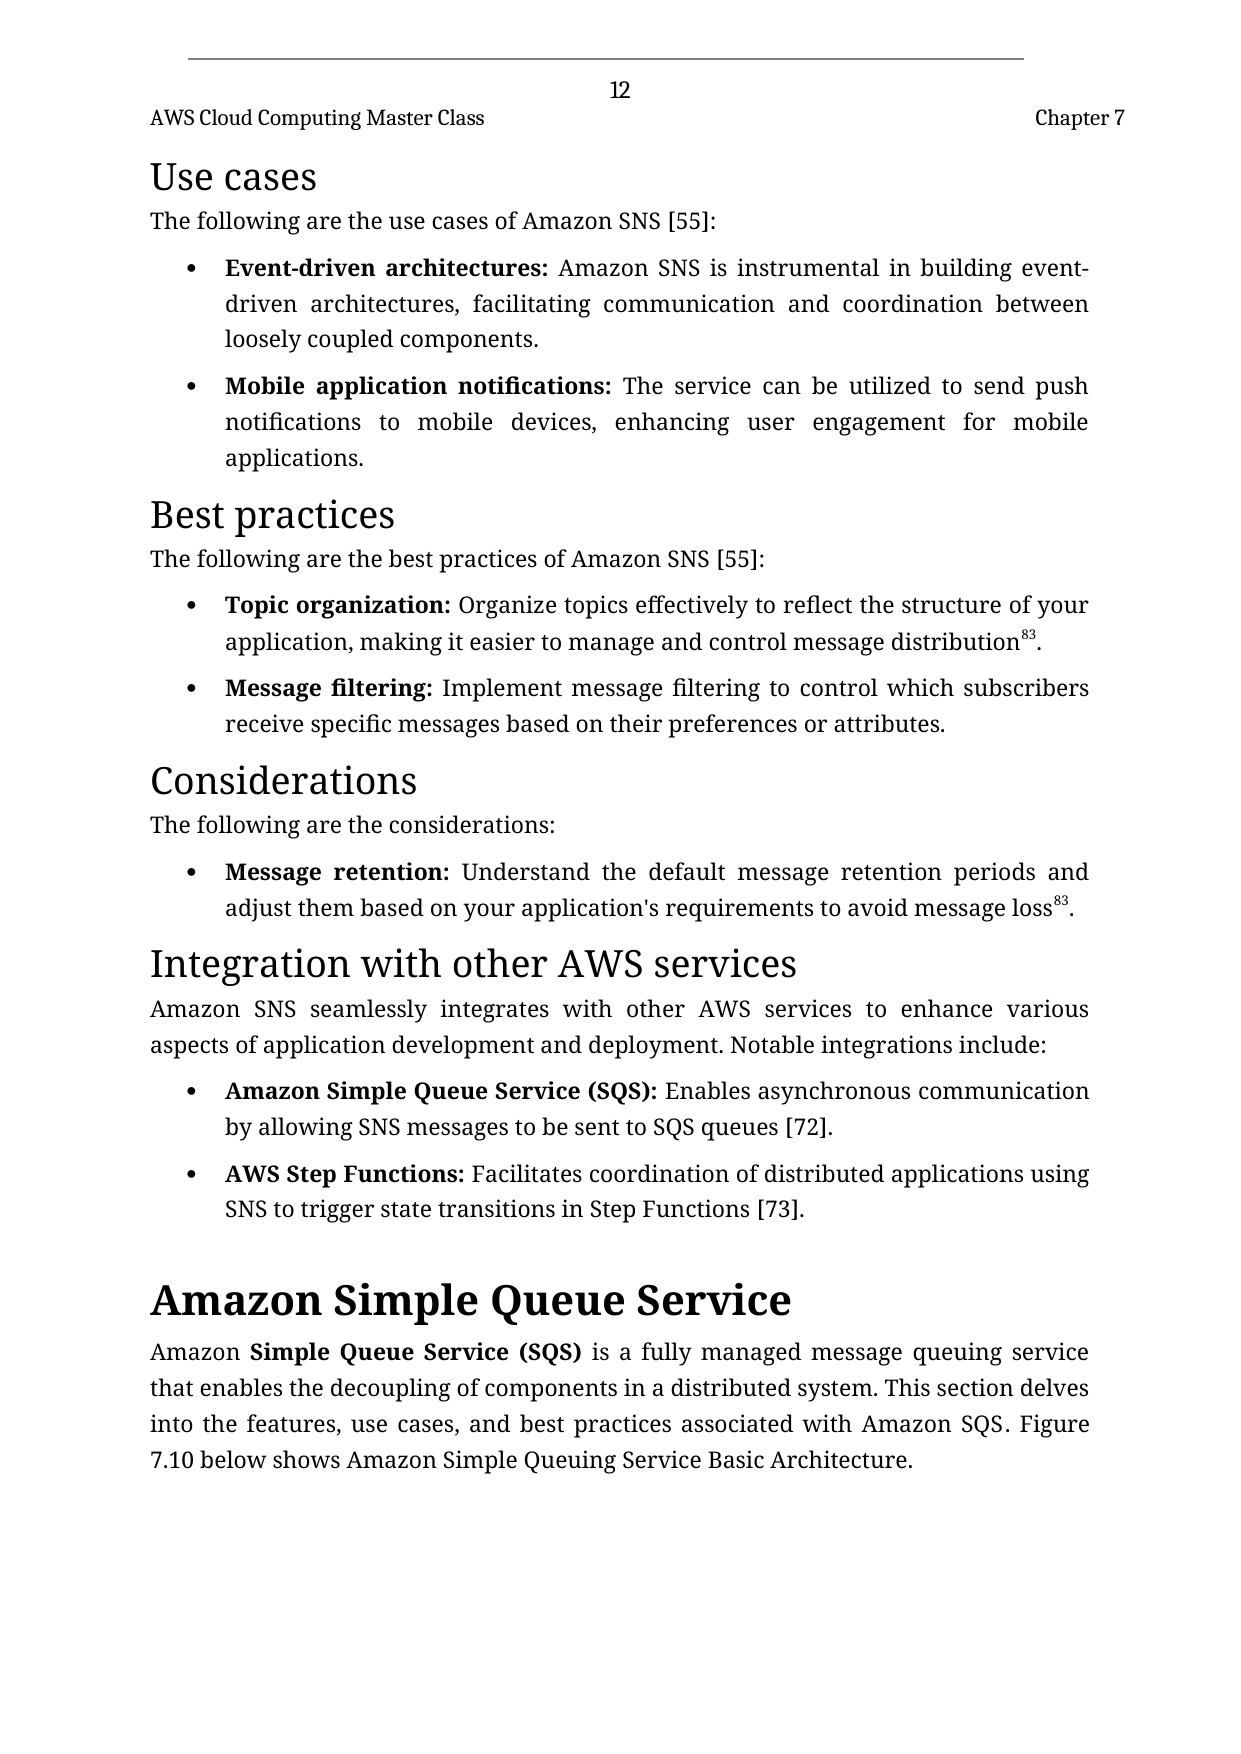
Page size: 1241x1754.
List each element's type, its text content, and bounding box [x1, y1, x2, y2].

text Considerations [150, 754, 1090, 805]
list Amazon Simple Queue Service (SQS): Enables asynchronous communication by allowing SNS messages to be sent to SQS queues. [187, 1075, 1090, 1142]
text The following are the best practices of Amazon SNS: [150, 543, 1090, 574]
list Message filtering: Implement message filtering to control which subscribers receive specific messages based on their preferences or attributes. [187, 672, 1090, 739]
list Topic organization: Organize topics effectively to reflect the structure of your application, making it easier to manage and control message distribution83. [187, 589, 1090, 657]
text The following are the use cases of Amazon SNS: [150, 205, 1090, 236]
list Event-driven architectures: Amazon SNS is instrumental in building event-driven architectures, facilitating communication and coordination between loosely coupled components. [187, 252, 1090, 355]
text The following are the considerations: [150, 809, 1090, 840]
text Best practices [150, 488, 1090, 539]
text Amazon SNS seamlessly integrates with other AWS services to enhance various aspects of application development and deployment. Notable integrations include: [150, 993, 1090, 1060]
list Message retention: Understand the default message retention periods and adjust them based on your application's requirements to avoid message loss83. [187, 856, 1090, 923]
text Integration with other AWS services [150, 938, 1090, 989]
list Mobile application notifications: The service can be utilized to send push notifications to mobile devices, enhancing user engagement for mobile applications. [187, 370, 1090, 473]
subtitle Amazon Simple Queue Service [150, 1271, 1090, 1328]
text Use cases [150, 150, 1090, 201]
list AWS Step Functions: Facilitates coordination of distributed applications using SNS to trigger state transitions in Step Functions. [187, 1157, 1090, 1225]
text Amazon Simple Queue Service (SQS) is a fully managed message queuing service that enables the decoupling of components in a distributed system. This section delves into the features, use cases, and best practices associated with Amazon SQS. Figure 7.10 below shows Amazon Simple Queuing Service Basic Architecture. [150, 1336, 1090, 1475]
